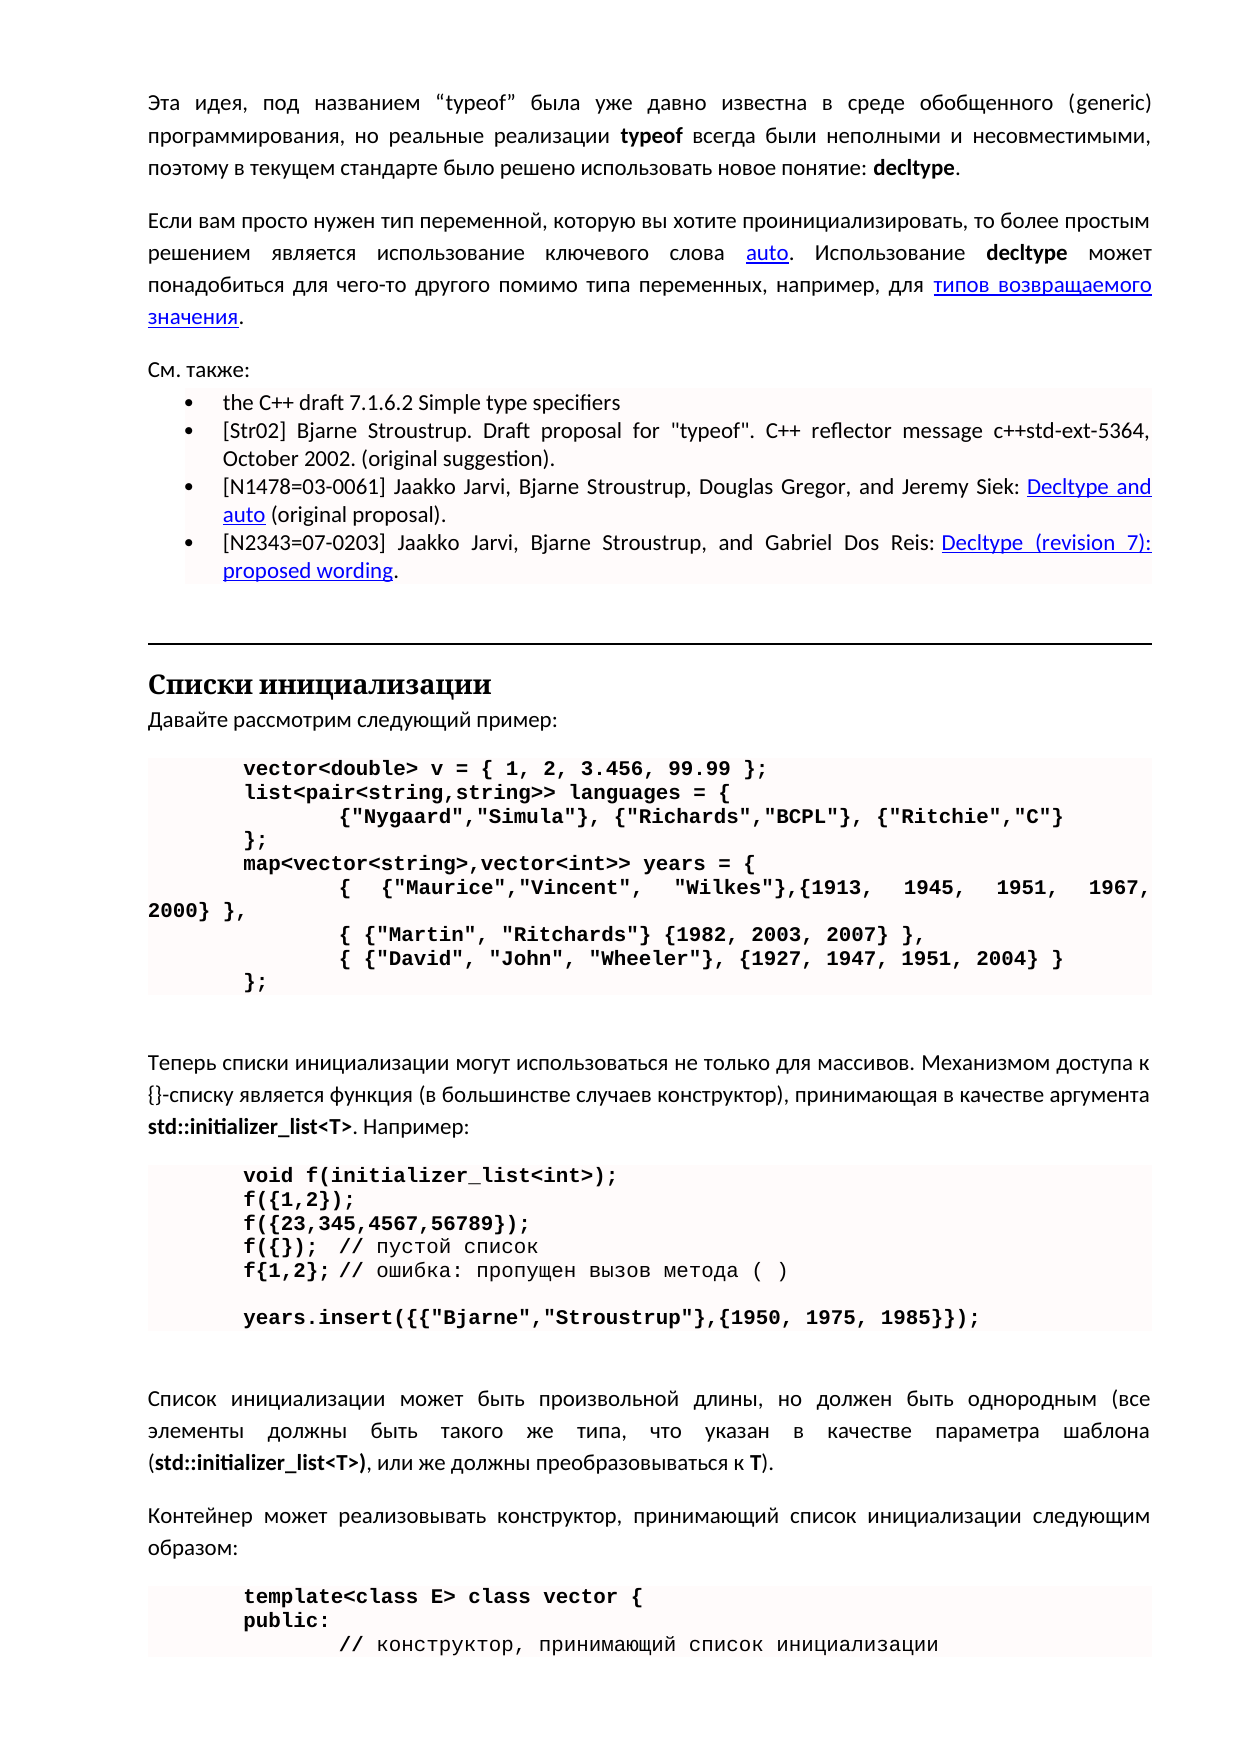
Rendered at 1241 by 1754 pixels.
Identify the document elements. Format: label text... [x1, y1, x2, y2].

text { {"David", "John", "Wheeler"}, {1927, 1947, 1951, 2004} } [148, 948, 1152, 971]
text void f(initializer_list<int>); [148, 1165, 1152, 1189]
text list<pair<string,string>> languages = { [148, 782, 1152, 806]
text Список инициализации может быть произвольной длины, но должен быть однородным (все элементы должны быть такого же типа, что указан в качестве параметра шаблона (std::initializer_list<T>), или же должны преобразовываться к T). [148, 1384, 1152, 1476]
subtitle Списки инициализации [148, 670, 1152, 701]
text public: [148, 1610, 1152, 1634]
text map<vector<string>,vector<int>> years = { [148, 853, 1152, 877]
text Контейнер может реализовывать конструктор, принимающий список инициализации следующим образом: [148, 1501, 1152, 1561]
text f{1,2}; // ошибка: пропущен вызов метода ( ) [148, 1260, 1152, 1283]
text // конструктор, принимающий список инициализации [148, 1634, 1152, 1657]
text }; [148, 829, 1152, 853]
list [Str02] Bjarne Stroustrup. Draft proposal for "typeof". C++ reflector message c++std-ext-5364, October 2002. (original suggestion). [185, 416, 1152, 472]
text { {"Maurice","Vincent", "Wilkes"},{1913, 1945, 1951, 1967, 2000} }, [148, 877, 1152, 924]
text {"Nygaard","Simula"}, {"Richards","BCPL"}, {"Ritchie","C"} [148, 806, 1152, 829]
text f({1,2}); [148, 1189, 1152, 1213]
text template<class E> class vector { [148, 1586, 1152, 1610]
text f({23,345,4567,56789}); [148, 1213, 1152, 1236]
text years.insert({{"Bjarne","Stroustrup"},{1950, 1975, 1985}}); [148, 1307, 1152, 1331]
text { {"Martin", "Ritchards"} {1982, 2003, 2007} }, [148, 924, 1152, 948]
list [N2343=07-0203] Jaakko Jarvi, Bjarne Stroustrup, and Gabriel Dos Reis: Decltype (revision 7): proposed wording. [185, 528, 1152, 584]
text См. также: [148, 356, 1152, 383]
text f({}); // пустой список [148, 1236, 1152, 1260]
text Давайте рассмотрим следующий пример: [148, 705, 1152, 733]
text Эта идея, под названием “typeof” была уже давно известна в среде обобщенного (generic) программирования, но реальные реализации typeof всегда были неполными и несовместимыми, поэтому в текущем стандарте было решено использовать новое понятие: decltype. [148, 88, 1152, 181]
text }; [148, 971, 1152, 995]
list [N1478=03-0061] Jaakko Jarvi, Bjarne Stroustrup, Douglas Gregor, and Jeremy Siek: Decltype and auto (original proposal). [185, 472, 1152, 528]
list the C++ draft 7.1.6.2 Simple type specifiers [185, 388, 1152, 416]
text vector<double> v = { 1, 2, 3.456, 99.99 }; [148, 758, 1152, 782]
text Если вам просто нужен тип переменной, которую вы хотите проинициализировать, то более простым решением является использование ключевого слова auto. Использование decltype может понадобиться для чего-то другого помимо типа переменных, например, для типов возвращаемого значения. [148, 206, 1152, 331]
text Теперь списки инициализации могут использоваться не только для массивов. Механизмом доступа к {}-списку является функция (в большинстве случаев конструктор), принимающая в качестве аргумента std::initializer_list<T>. Например: [148, 1048, 1152, 1140]
